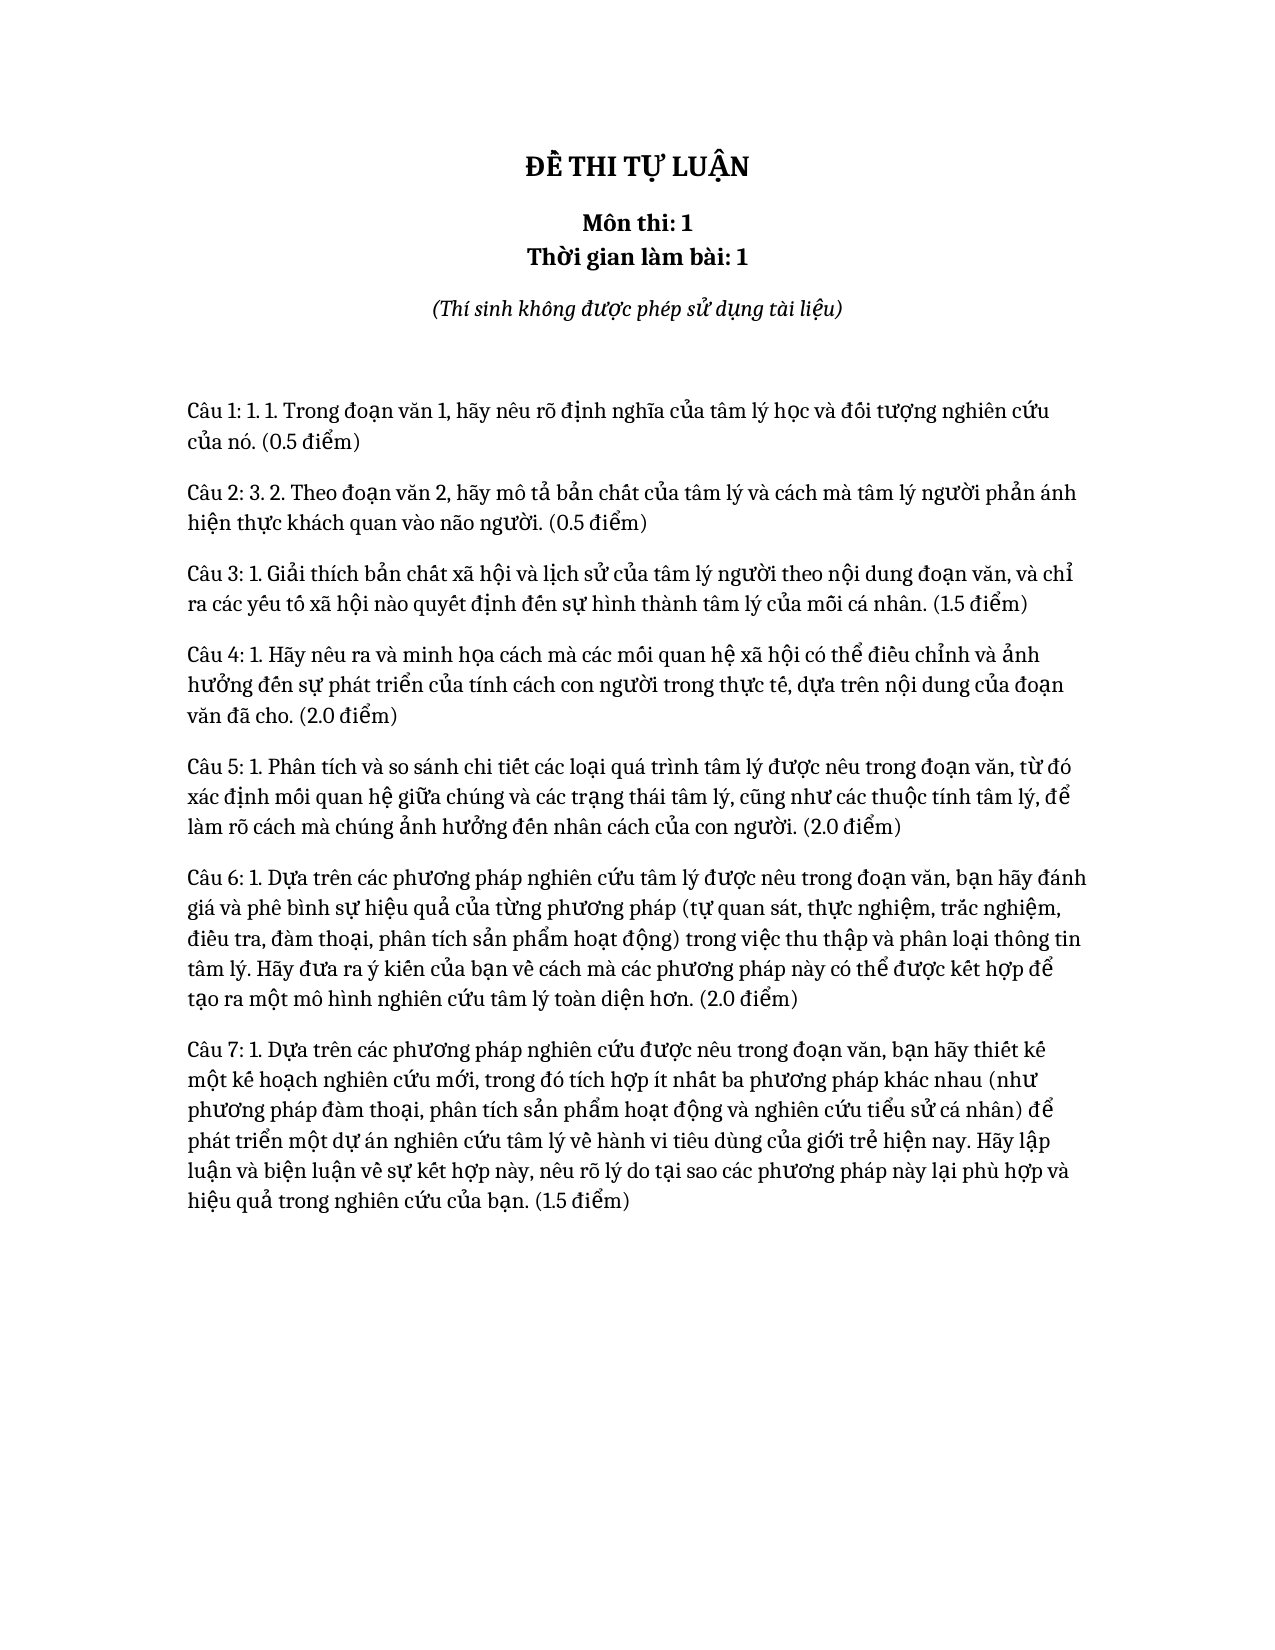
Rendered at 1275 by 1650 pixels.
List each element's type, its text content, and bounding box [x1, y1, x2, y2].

text Câu 5: 1. Phân tích và so sánh chi tiết các loại quá trình tâm lý được nêu trong đoạn văn, từ đó xác định mối quan hệ giữa chúng và các trạng thái tâm lý, cũng như các thuộc tính tâm lý, để làm rõ cách mà chúng ảnh hưởng đến nhân cách của con người. (2.0 điểm) [187, 753, 1087, 840]
text Môn thi: 1 Thời gian làm bài: 1 [187, 209, 1087, 271]
text (Thí sinh không được phép sử dụng tài liệu) [187, 296, 1087, 323]
text Câu 6: 1. Dựa trên các phương pháp nghiên cứu tâm lý được nêu trong đoạn văn, bạn hãy đánh giá và phê bình sự hiệu quả của từng phương pháp (tự quan sát, thực nghiệm, trắc nghiệm, điều tra, đàm thoại, phân tích sản phẩm hoạt động) trong việc thu thập và phân loại thông tin tâm lý. Hãy đưa ra ý kiến của bạn về cách mà các phương pháp này có thể được kết hợp để tạo ra một mô hình nghiên cứu tâm lý toàn diện hơn. (2.0 điểm) [187, 865, 1087, 1012]
text Câu 2: 3. 2. Theo đoạn văn 2, hãy mô tả bản chất của tâm lý và cách mà tâm lý người phản ánh hiện thực khách quan vào não người. (0.5 điểm) [187, 479, 1087, 536]
text Câu 7: 1. Dựa trên các phương pháp nghiên cứu được nêu trong đoạn văn, bạn hãy thiết kế một kế hoạch nghiên cứu mới, trong đó tích hợp ít nhất ba phương pháp khác nhau (như phương pháp đàm thoại, phân tích sản phẩm hoạt động và nghiên cứu tiểu sử cá nhân) để phát triển một dự án nghiên cứu tâm lý về hành vi tiêu dùng của giới trẻ hiện nay. Hãy lập luận và biện luận về sự kết hợp này, nêu rõ lý do tại sao các phương pháp này lại phù hợp và hiệu quả trong nghiên cứu của bạn. (1.5 điểm) [187, 1037, 1087, 1214]
text ĐỀ THI TỰ LUẬN [187, 150, 1087, 183]
text Câu 1: 1. 1. Trong đoạn văn 1, hãy nêu rõ định nghĩa của tâm lý học và đối tượng nghiên cứu của nó. (0.5 điểm) [187, 398, 1087, 455]
text Câu 3: 1. Giải thích bản chất xã hội và lịch sử của tâm lý người theo nội dung đoạn văn, và chỉ ra các yếu tố xã hội nào quyết định đến sự hình thành tâm lý của mỗi cá nhân. (1.5 điểm) [187, 561, 1087, 617]
text Câu 4: 1. Hãy nêu ra và minh họa cách mà các mối quan hệ xã hội có thể điều chỉnh và ảnh hưởng đến sự phát triển của tính cách con người trong thực tế, dựa trên nội dung của đoạn văn đã cho. (2.0 điểm) [187, 642, 1087, 729]
